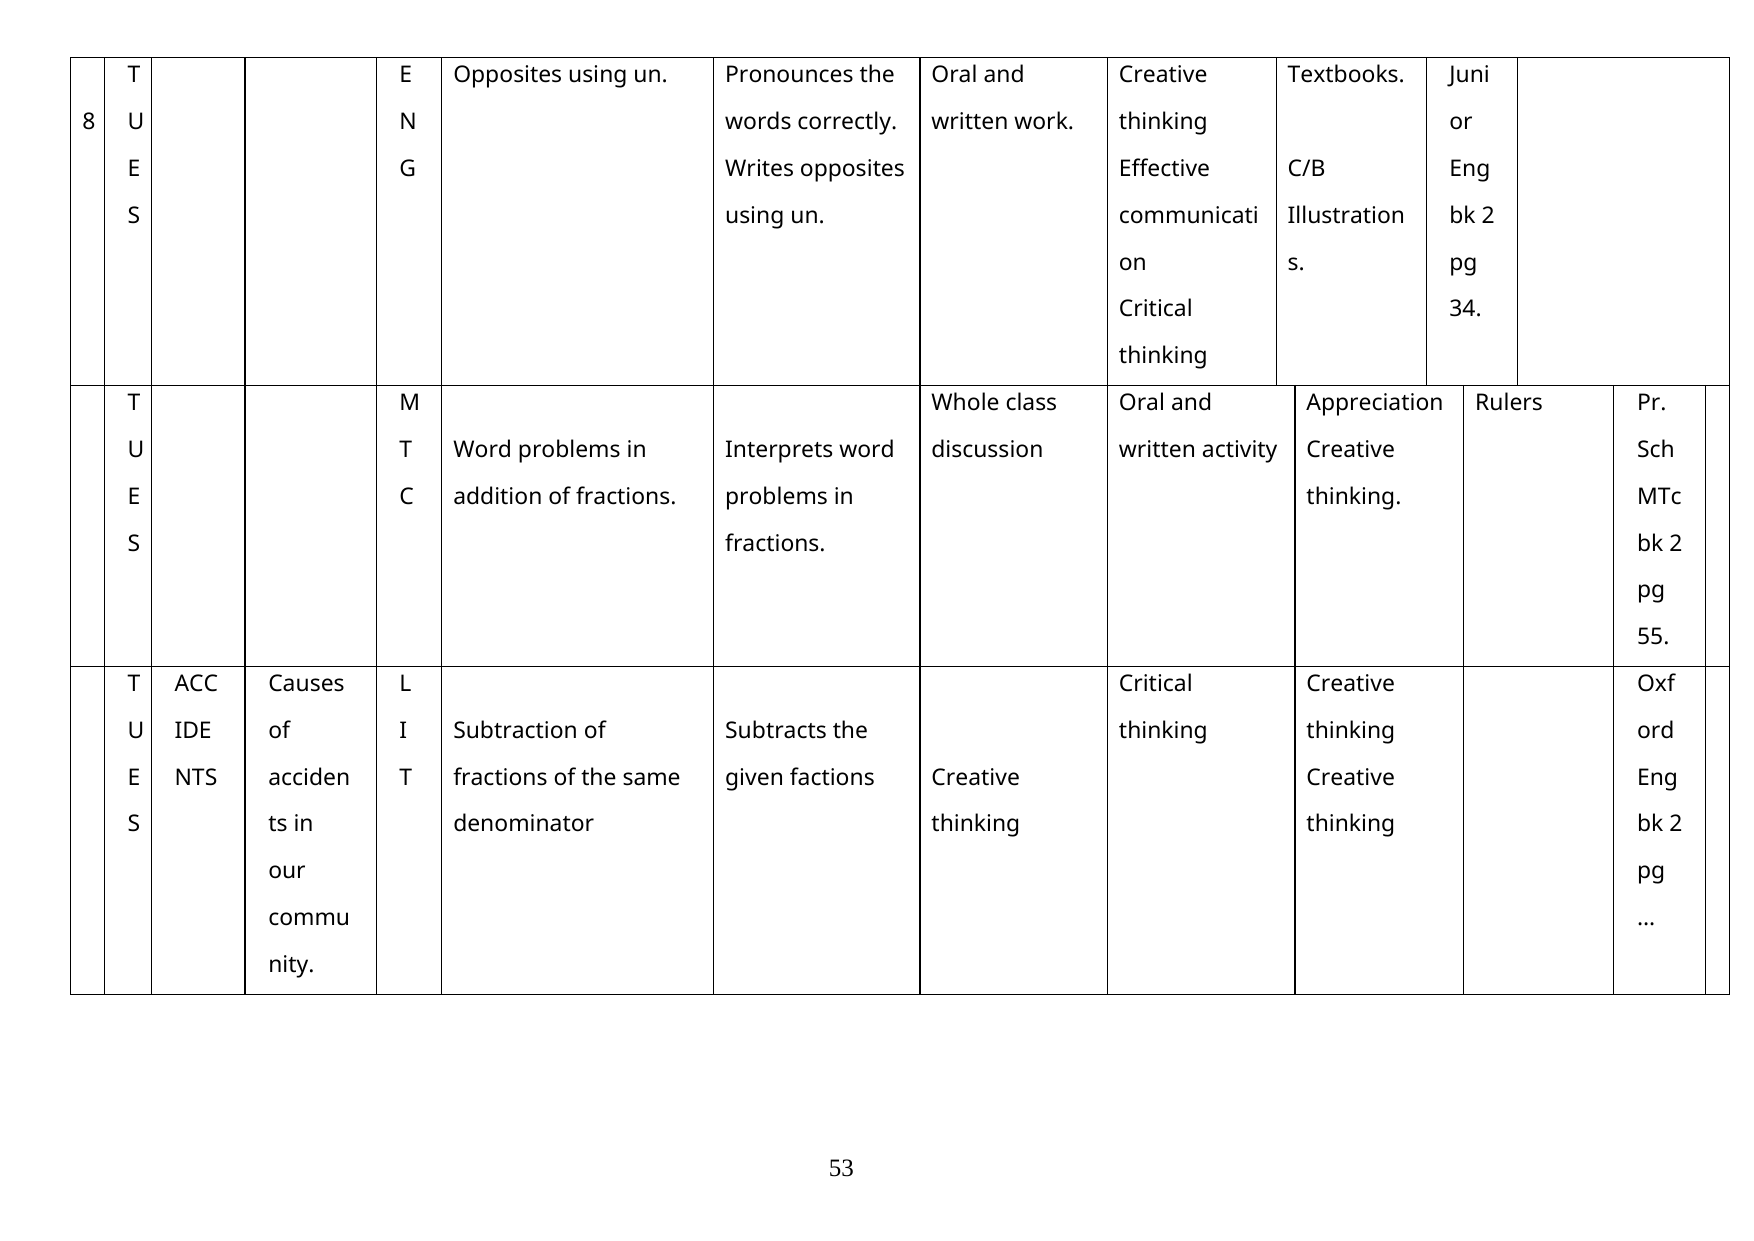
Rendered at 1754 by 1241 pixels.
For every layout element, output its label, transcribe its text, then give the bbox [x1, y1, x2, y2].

table_cell ACCIDENTS [152, 667, 244, 993]
table_cell Rulers [1464, 386, 1613, 666]
table_cell Oxford Eng bk 2 pg… [1614, 667, 1705, 993]
table_cell Creative thinking Effective communication Critical thinking [1108, 58, 1276, 385]
table_cell ENG [377, 58, 441, 385]
table_cell Critical thinking [1108, 667, 1294, 993]
table_cell Pr. Sch MTc bk 2 pg 55. [1614, 386, 1705, 666]
table_cell Subtraction of fractions of the same denominator [442, 667, 713, 993]
table_cell LIT [377, 667, 441, 993]
table_cell Oral and written activity [1108, 386, 1294, 666]
table_cell [246, 386, 376, 666]
table_cell Word problems in addition of fractions. [442, 386, 713, 666]
table_cell TUES [105, 386, 151, 666]
table_cell Junior Eng bk 2 pg 34. [1427, 58, 1517, 385]
table_cell Appreciation Creative thinking. [1296, 386, 1463, 666]
table_cell 8 [71, 58, 104, 385]
table_cell Creative thinking [921, 667, 1107, 993]
table_cell [71, 386, 104, 666]
table_cell Opposites using un. [442, 58, 713, 385]
table_cell [1706, 386, 1729, 666]
table_cell MTC [377, 386, 441, 666]
table_cell [152, 386, 244, 666]
table_cell Oral and written work. [921, 58, 1107, 385]
table_cell Pronounces the words correctly. Writes opposites using un. [714, 58, 919, 385]
table_cell [246, 58, 376, 385]
table_cell TUES [105, 58, 151, 385]
table_cell Whole class discussion [921, 386, 1107, 666]
table_cell Subtracts the given factions [714, 667, 919, 993]
table_cell Textbooks. C/B Illustrations. [1277, 58, 1426, 385]
table_cell Interprets word problems in fractions. [714, 386, 919, 666]
table_cell [1464, 667, 1613, 993]
table_cell [152, 58, 244, 385]
table_cell [1706, 667, 1729, 993]
table_cell TUES [105, 667, 151, 993]
table_cell [71, 667, 104, 993]
table_cell Causes of accidents in our community. [246, 667, 376, 993]
table_cell [1518, 58, 1729, 385]
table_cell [1296, 667, 1463, 993]
